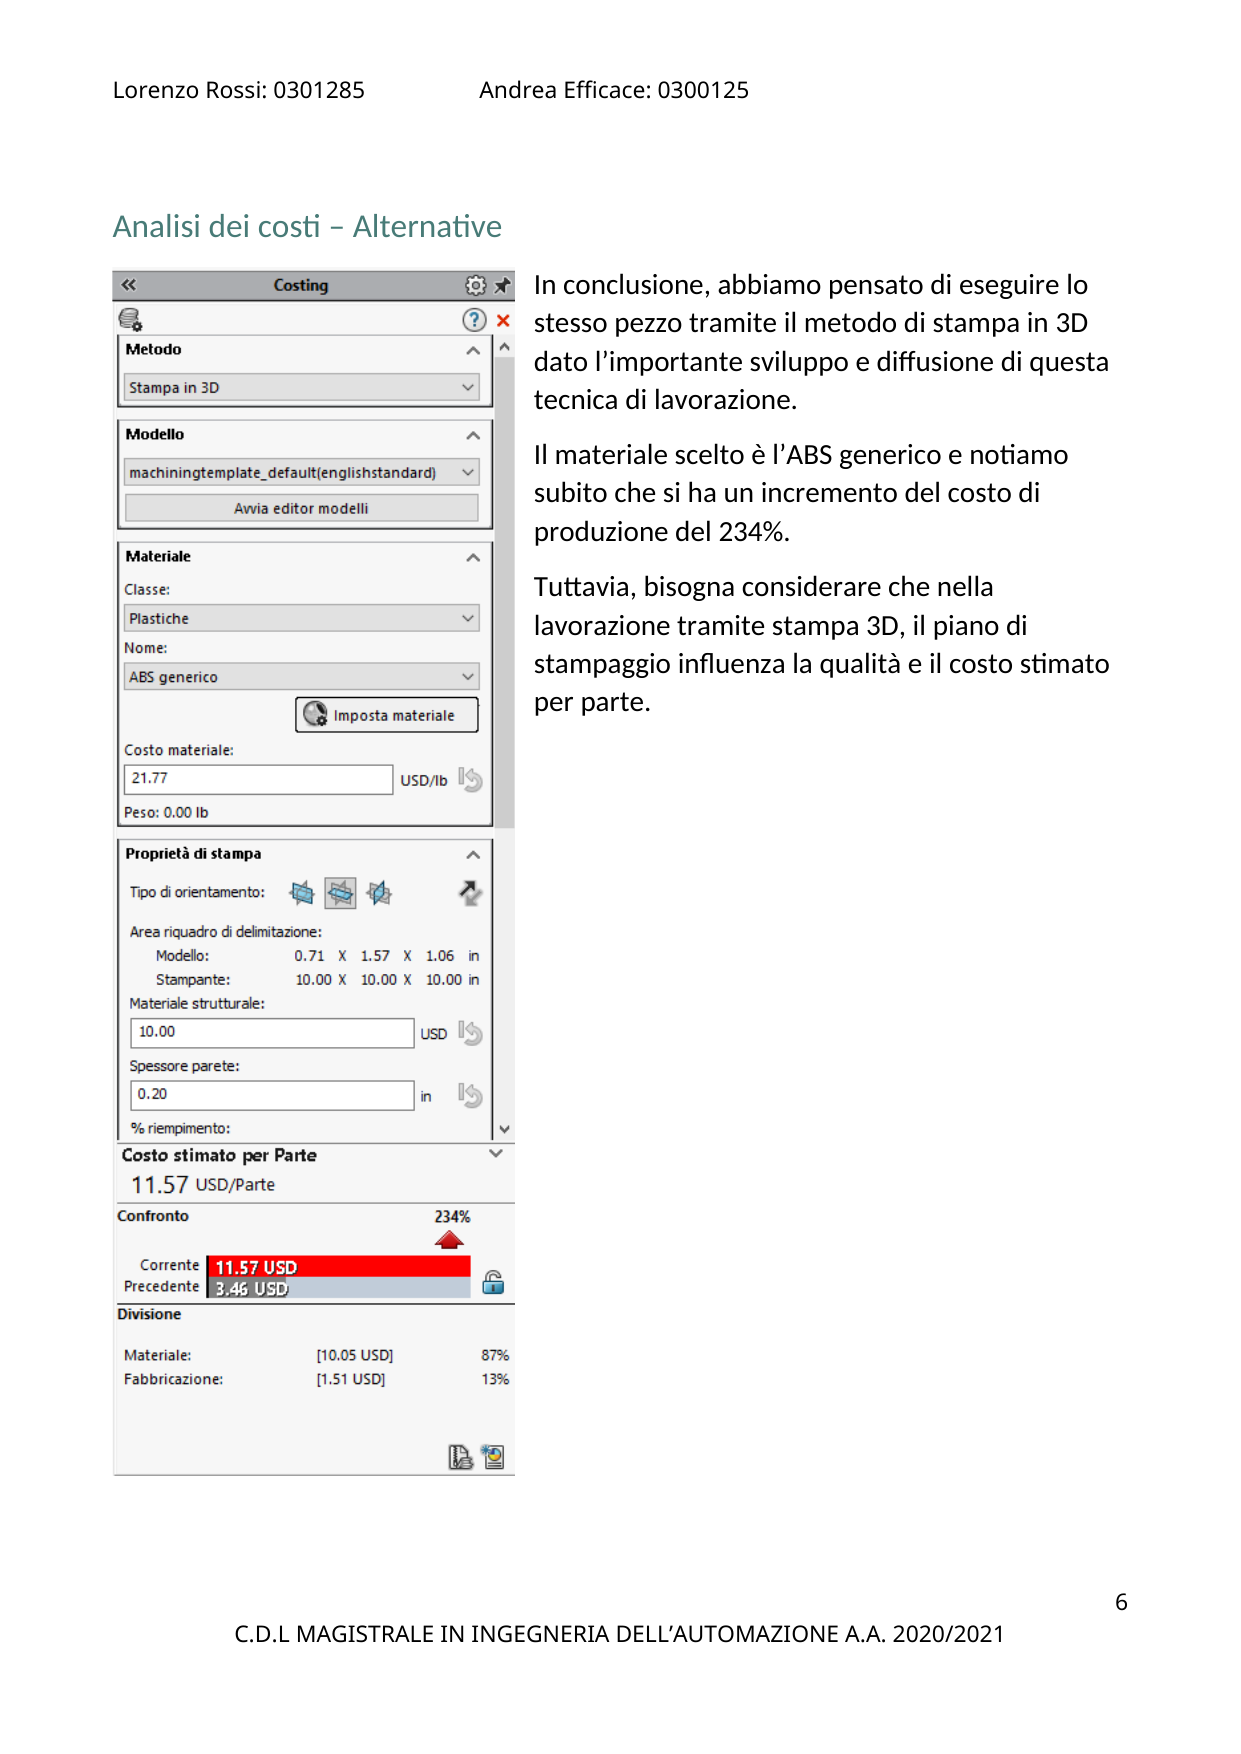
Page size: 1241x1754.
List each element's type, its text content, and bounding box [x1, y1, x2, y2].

text Tuttavia, bisogna considerare che nella lavorazione tramite stampa 3D, il piano di stampaggio influenza la qualità e il costo stimato per parte. [515, 568, 1128, 719]
picture [112, 267, 515, 1476]
text In conclusione, abbiamo pensato di eseguire lo stesso pezzo tramite il metodo di stampa in 3D dato l’importante sviluppo e diffusione di questa tecnica di lavorazione. [112, 266, 1128, 417]
text Analisi dei costi – Alternative [112, 205, 1128, 246]
text Il materiale scelto è l’ABS generico e notiamo subito che si ha un incremento del costo di produzione del 234%. [515, 436, 1128, 549]
